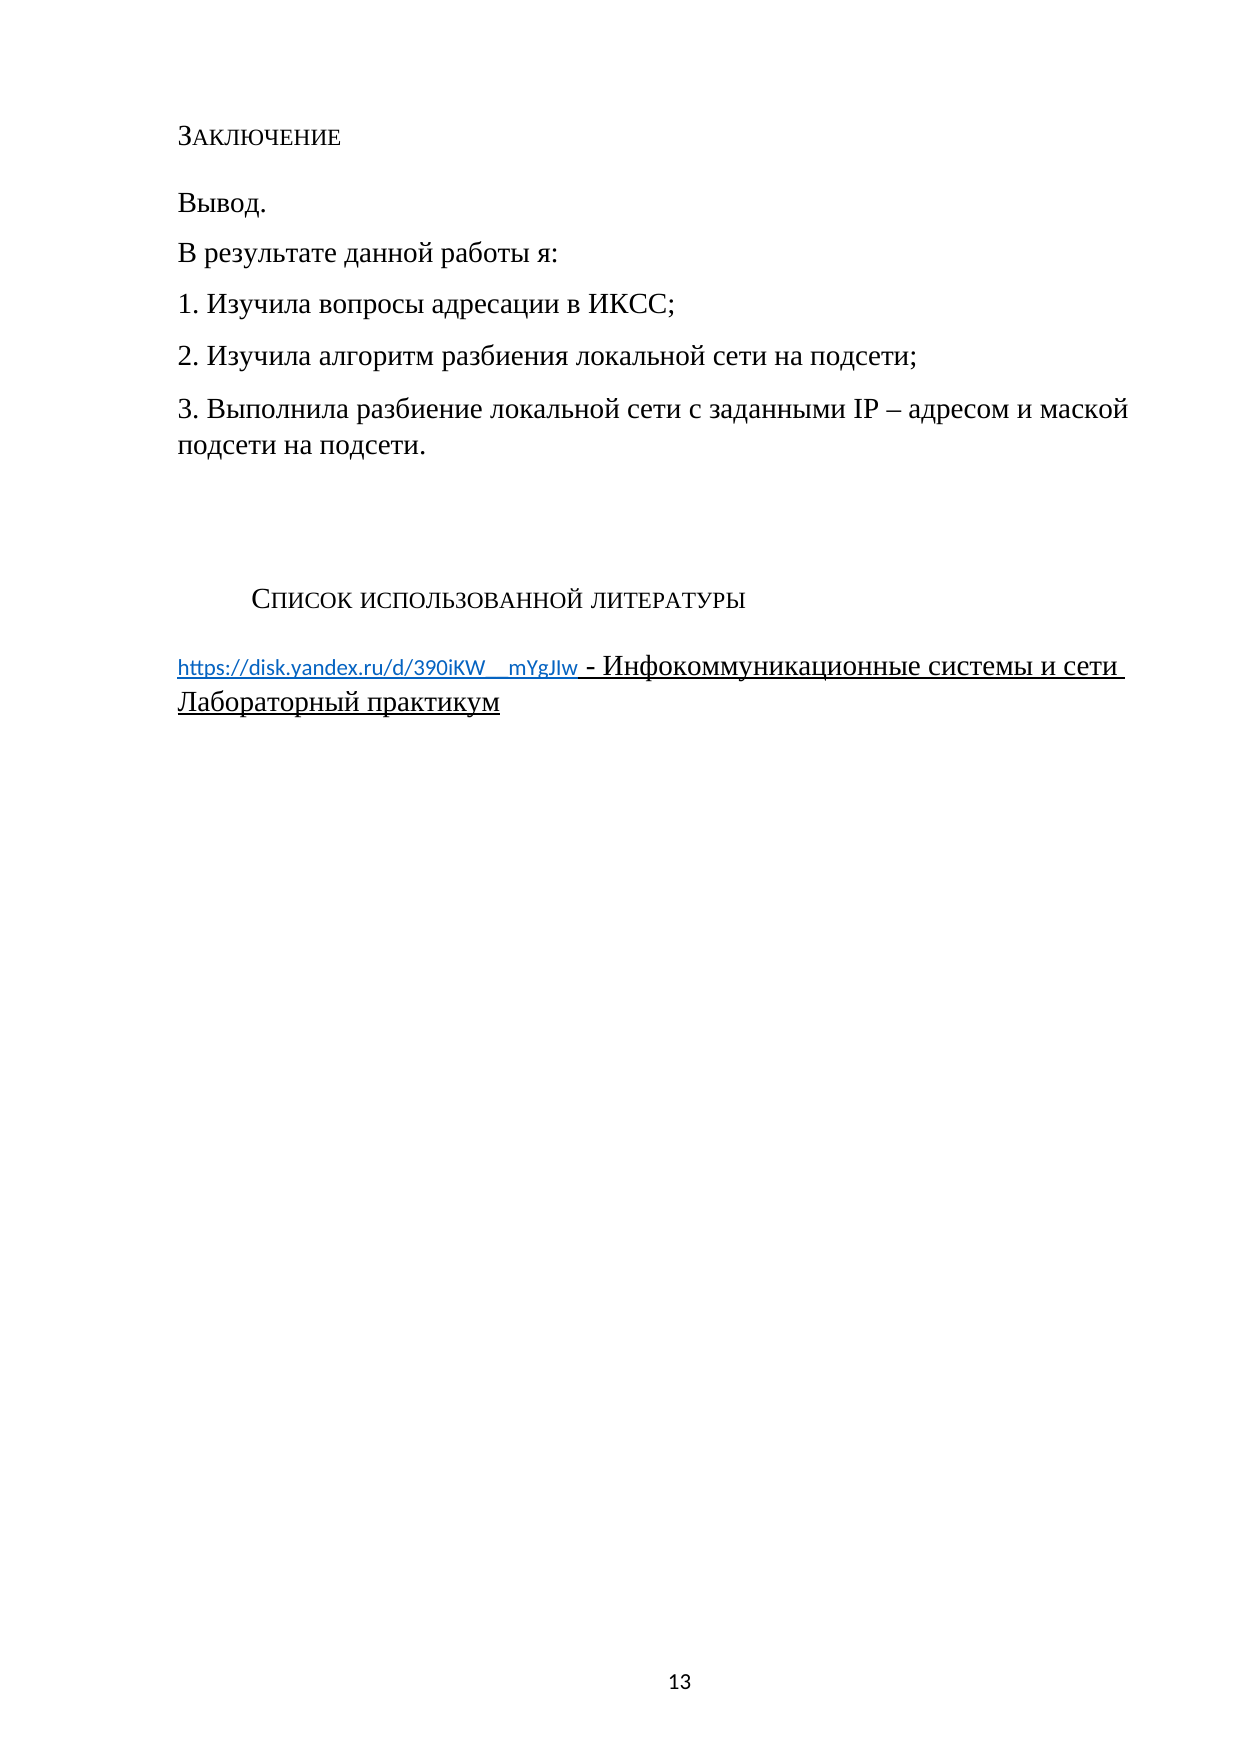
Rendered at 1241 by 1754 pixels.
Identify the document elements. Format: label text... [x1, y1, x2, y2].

text 2. Изучила алгоритм разбиения локальной сети на подсети; [177, 338, 1181, 372]
subtitle Заключение [177, 118, 1181, 152]
text 3. Выполнила разбиение локальной сети с заданными IP – адресом и маской подсети на подсети. [177, 391, 1181, 461]
text В результате данной работы я: [177, 235, 1181, 269]
text 1. Изучила вопросы адресации в ИКСС; [177, 286, 1181, 319]
text Вывод. [177, 185, 1181, 219]
text https://disk.yandex.ru/d/390iKW__mYgJIw - Инфокоммуникационные системы и сети Лабораторный практикум [177, 648, 1181, 718]
subtitle Список использованной литературы [177, 581, 1181, 614]
